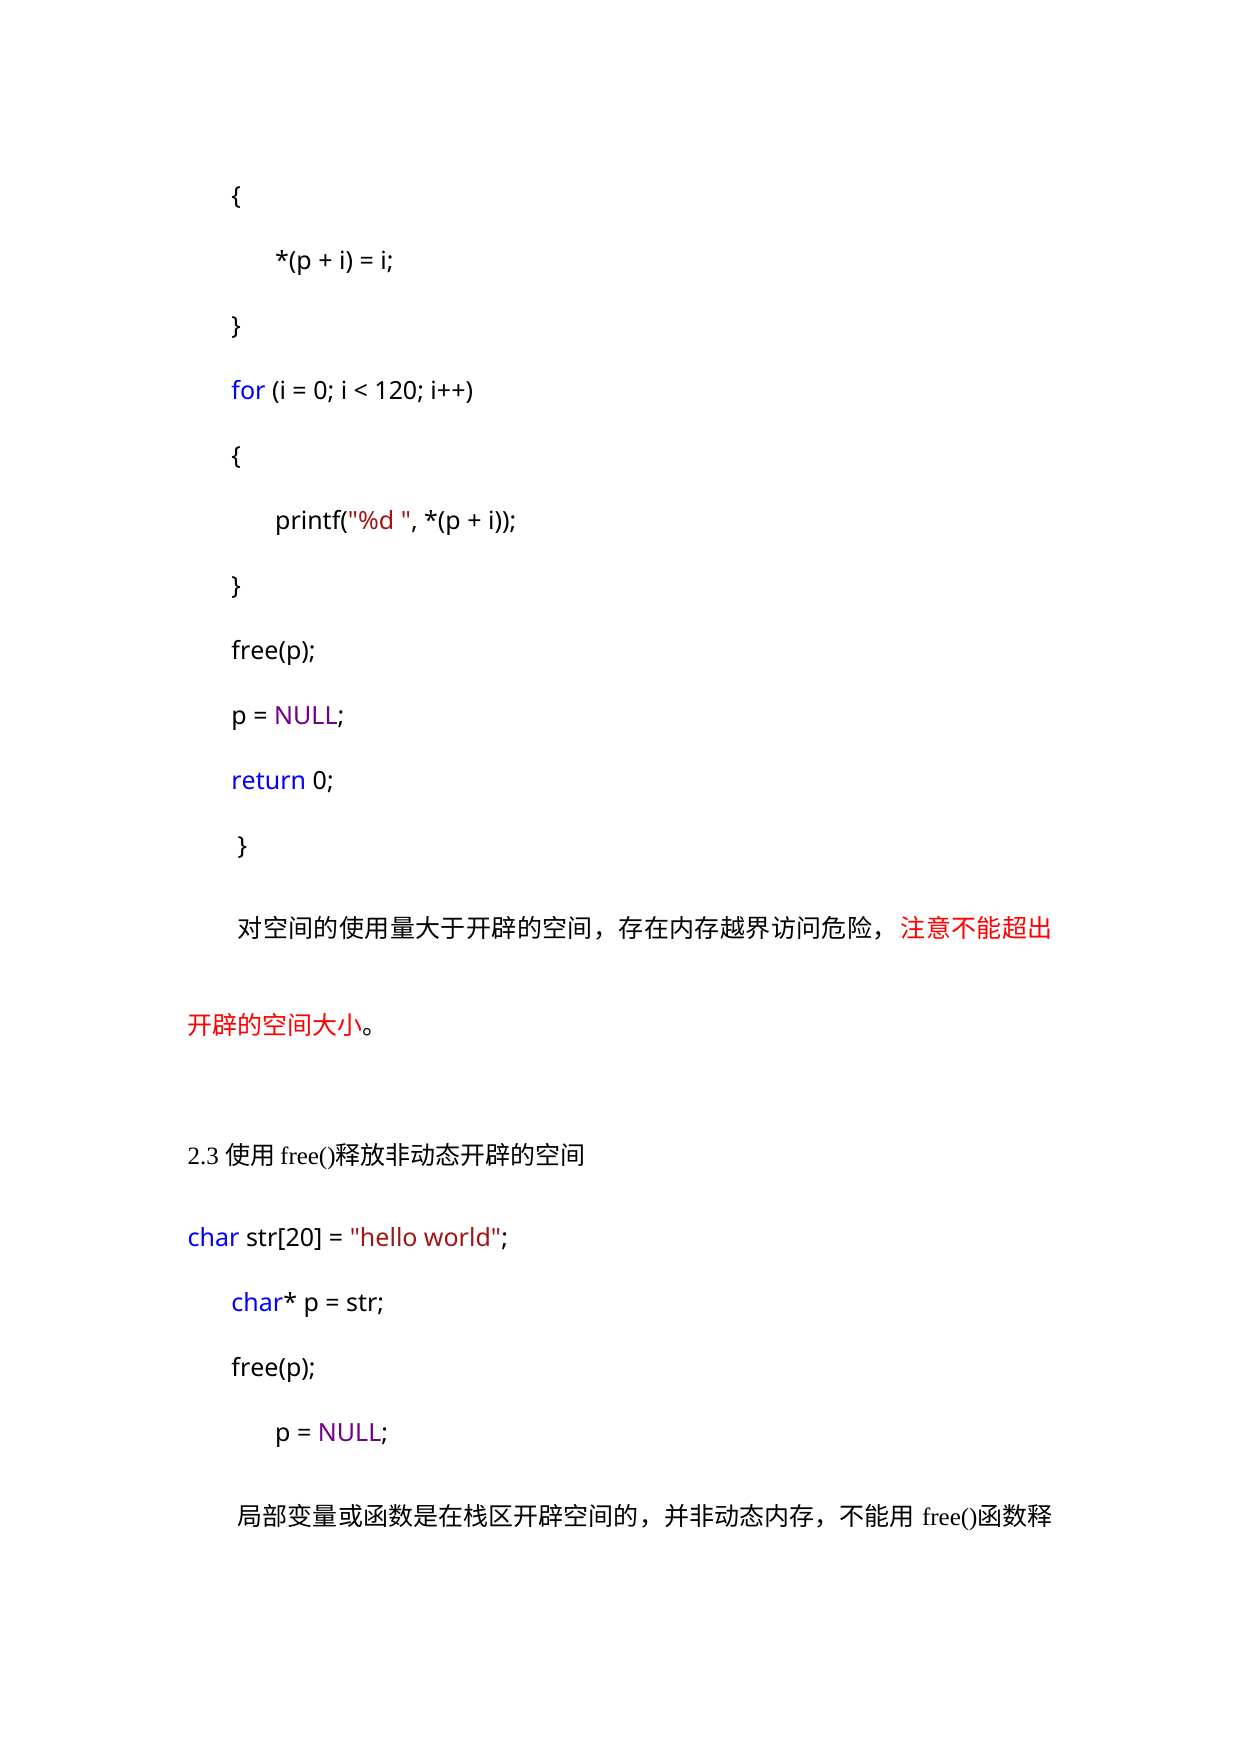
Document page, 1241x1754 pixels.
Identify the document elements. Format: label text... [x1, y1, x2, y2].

text free(p); [187, 617, 1053, 682]
text } [187, 292, 1053, 357]
text char str[20] = "hello world"; [187, 1204, 1053, 1269]
text 对空间的使用量大于开辟的空间，存在内存越界访问危险，注意不能超出开辟的空间大小。 [187, 894, 1053, 1056]
text printf("%d ", *(p + i)); [187, 487, 1053, 552]
text } [187, 552, 1053, 617]
text { [187, 422, 1053, 487]
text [187, 1482, 1053, 1547]
text 2.3 使用free()释放非动态开辟的空间 [187, 1121, 1053, 1186]
text free(p); [187, 1334, 1053, 1399]
text return 0; [187, 747, 1053, 812]
text { [187, 162, 1053, 227]
text *(p + i) = i; [187, 227, 1053, 292]
text p = NULL; [187, 1399, 1053, 1464]
text char* p = str; [187, 1269, 1053, 1334]
text for (i = 0; i < 120; i++) [187, 357, 1053, 422]
text p = NULL; [187, 682, 1053, 747]
text } [187, 812, 1053, 877]
